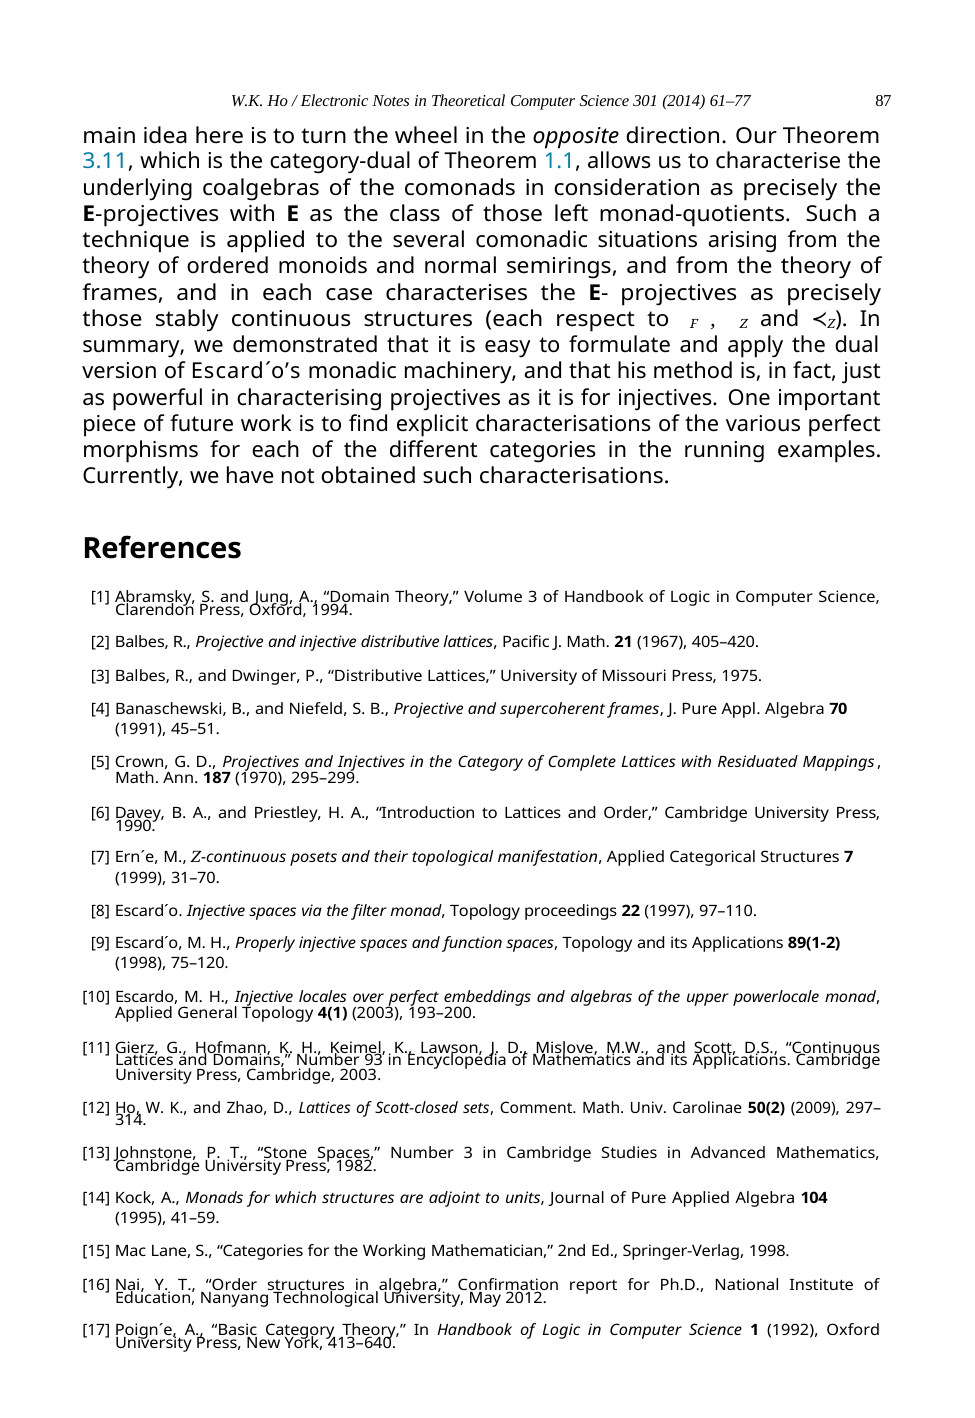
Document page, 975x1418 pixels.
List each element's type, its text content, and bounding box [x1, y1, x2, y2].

list Poign´e, A., “Basic Category Theory,” In Handbook of Logic in Computer Science 1 (1992), Oxford University Press, New York, 413–640. [82, 1324, 881, 1353]
list Crown, G. D., Projectives and Injectives in the Category of Complete Lattices with Residuated Mappings, Math. Ann. 187 (1970), 295–299. [91, 754, 881, 788]
list Balbes, R., and Dwinger, P., “Distributive Lattices,” University of Missouri Press, 1975. [91, 664, 914, 686]
text (1991), 45–51. [115, 718, 914, 738]
text (1995), 41–59. [115, 1207, 914, 1227]
list Escard´o. Injective spaces via the filter monad, Topology proceedings 22 (1997), 97–110. [91, 899, 914, 921]
list Abramsky, S. and Jung, A., “Domain Theory,” Volume 3 of Handbook of Logic in Computer Science, Clarendon Press, Oxford, 1994. [91, 591, 881, 620]
list Kock, A., Monads for which structures are adjoint to units, Journal of Pure Applied Algebra 104 [82, 1187, 914, 1207]
subtitle References [82, 527, 914, 567]
list Nai, Y. T., “Order structures in algebra,” Confirmation report for Ph.D., National Institute of Education, Nanyang Technological University, May 2012. [82, 1279, 881, 1308]
list Ern´e, M., Z-continuous posets and their topological manifestation, Applied Categorical Structures 7 [91, 847, 914, 867]
list Banaschewski, B., and Niefeld, S. B., Projective and supercoherent frames, J. Pure Appl. Algebra 70 [91, 698, 914, 718]
list Gierz, G., Hofmann, K. H., Keimel, K., Lawson, J. D., Mislove, M.W., and Scott, D.S., “Continuous Lattices and Domains,” Number 93 in Encyclopedia of Mathematics and its Applications. Cambridge University Press, Cambridge, 2003. [82, 1042, 881, 1085]
list Escardo, M. H., Injective locales over perfect embeddings and algebras of the upper powerlocale monad, Applied General Topology 4(1) (2003), 193–200. [82, 989, 881, 1023]
list Ho, W. K., and Zhao, D., Lattices of Scott-closed sets, Comment. Math. Univ. Carolinae 50(2) (2009), 297–314. [82, 1102, 881, 1130]
list Johnstone, P. T., “Stone Spaces,” Number 3 in Cambridge Studies in Advanced Mathematics, Cambridge University Press, 1982. [82, 1147, 881, 1176]
text (1998), 75–120. [115, 953, 914, 973]
list Balbes, R., Projective and injective distributive lattices, Pacific J. Math. 21 (1967), 405–420. [91, 631, 914, 652]
text (1999), 31–70. [115, 867, 914, 887]
text main idea here is to turn the wheel in the opposite direction. Our Theorem 3.11, which is the category-dual of Theorem 1.1, allows us to characterise the underlying coalgebras of the comonads in consideration as precisely the E-projectives with E as the class of those left monad-quotients. Such a technique is applied to the several comonadic situations arising from the theory of ordered monoids and normal semirings, and from the theory of frames, and in each case characterises the E- projectives as precisely those stably continuous structures (each respect to F , Z and ≺Z). In summary, we demonstrated that it is easy to formulate and apply the dual version of Escard´o’s monadic machinery, and that his method is, in fact, just as powerful in characterising projectives as it is for injectives. One important piece of future work is to find explicit characterisations of the various perfect morphisms for each of the different categories in the running examples. Currently, we have not obtained such characterisations. [82, 123, 881, 490]
list Mac Lane, S., “Categories for the Working Mathematician,” 2nd Ed., Springer-Verlag, 1998. [82, 1240, 914, 1261]
list Davey, B. A., and Priestley, H. A., “Introduction to Lattices and Order,” Cambridge University Press, 1990. [91, 807, 881, 836]
list Escard´o, M. H., Properly injective spaces and function spaces, Topology and its Applications 89(1-2) [91, 933, 914, 953]
